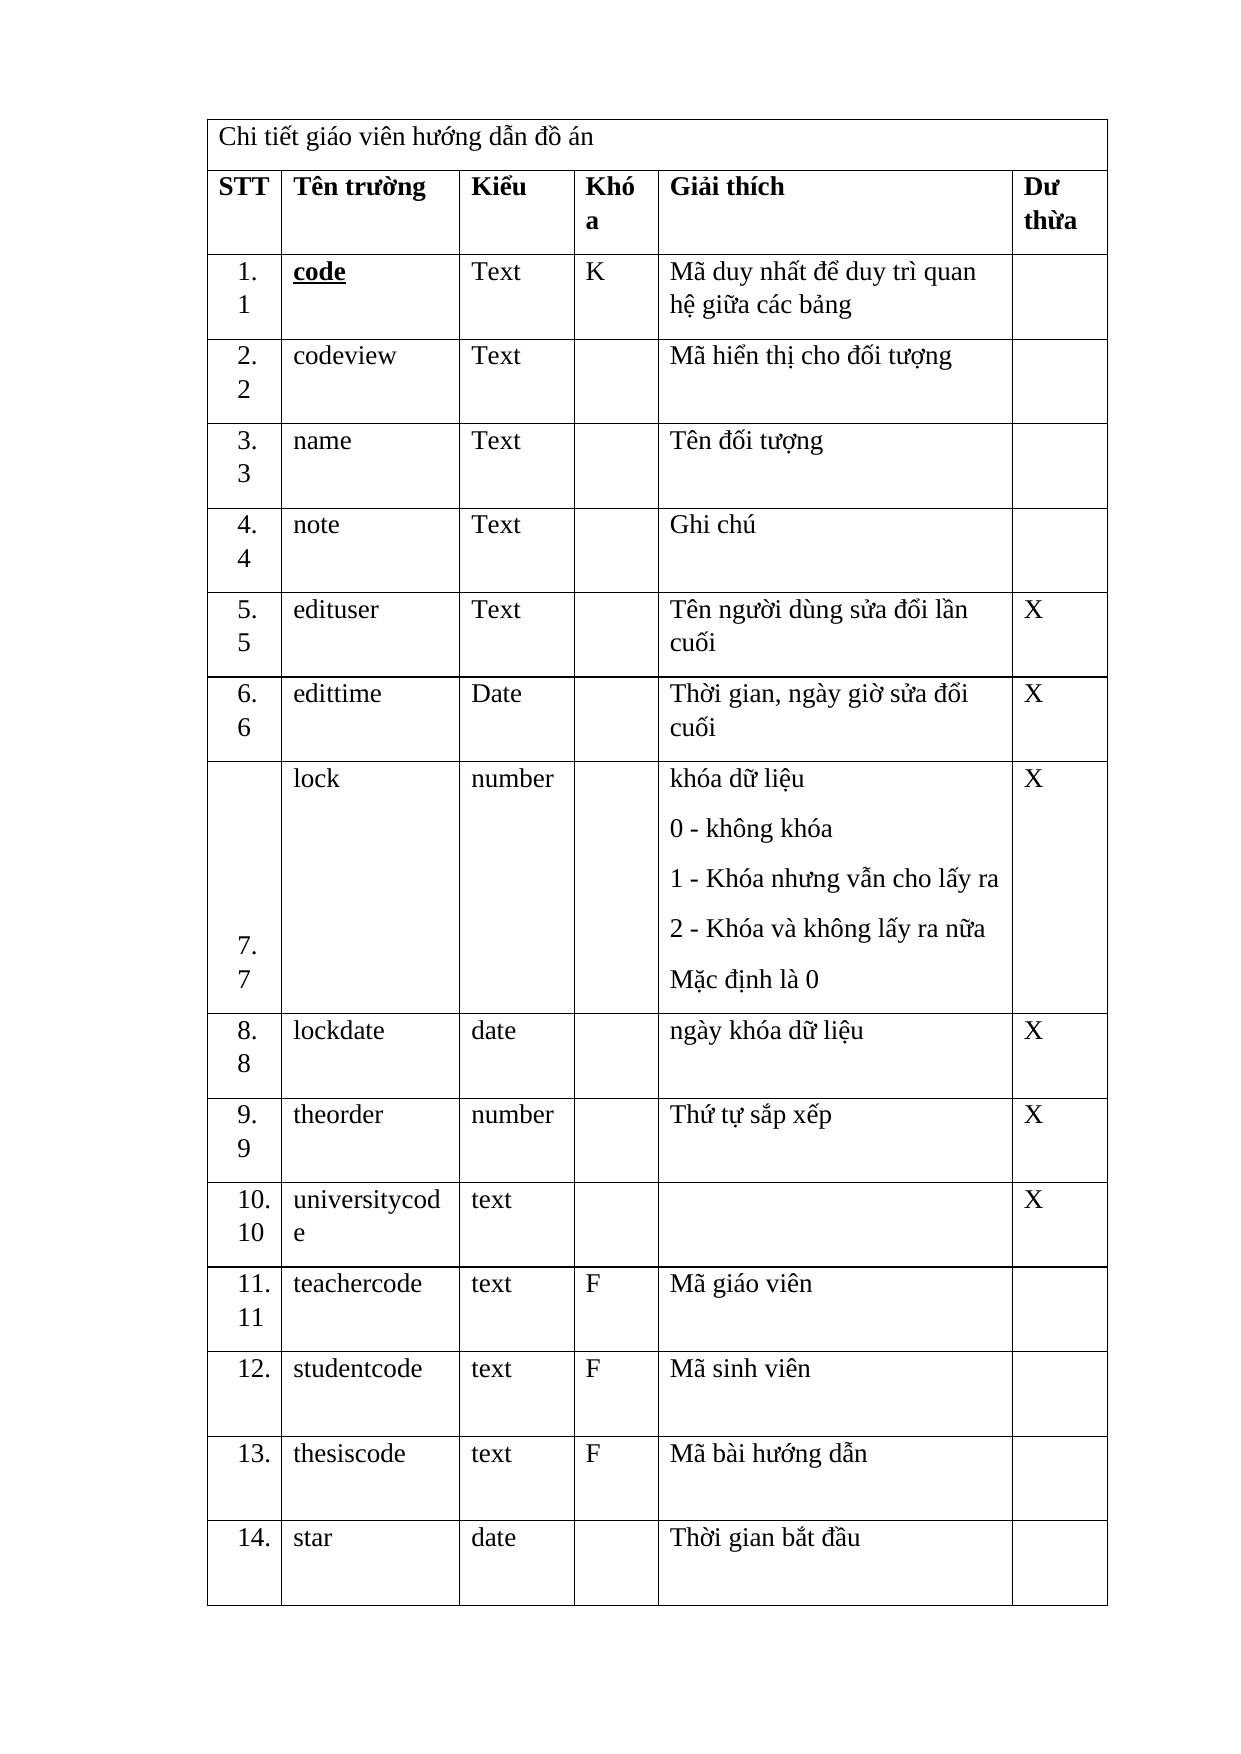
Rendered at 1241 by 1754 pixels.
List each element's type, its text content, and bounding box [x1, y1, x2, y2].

table_cell 11 [208, 1268, 281, 1351]
table_cell thesiscode [282, 1437, 459, 1520]
table_cell X [1013, 1183, 1107, 1266]
table_cell Tên đối tượng [659, 424, 1012, 507]
table_cell 10 [208, 1183, 281, 1266]
table_cell [1013, 1268, 1107, 1351]
table_cell Tên người dùng sửa đổi lần cuối [659, 593, 1012, 676]
table_cell Mã giáo viên [659, 1268, 1012, 1351]
table_cell lock [282, 762, 459, 1013]
table_cell 6 [208, 678, 281, 761]
table_cell [1013, 1521, 1107, 1605]
table_cell 3 [208, 424, 281, 507]
table_cell text [460, 1437, 574, 1520]
table_cell X [1013, 593, 1107, 676]
table_cell name [282, 424, 459, 507]
table_cell 5 [208, 593, 281, 676]
table_cell Mã sinh viên [659, 1352, 1012, 1436]
table_cell [208, 1521, 281, 1605]
table_cell Tên trường [282, 171, 459, 254]
table_cell STT [208, 171, 281, 254]
table_cell khóa dữ liệu 0 - không khóa 1 - Khóa nhưng vẫn cho lấy ra 2 - Khóa và không lấy ra nữa Mặc định là 0 [659, 762, 1012, 1013]
table_cell [1013, 1437, 1107, 1520]
table_cell Text [460, 340, 574, 423]
table_cell Date [460, 678, 574, 761]
table_cell Text [460, 509, 574, 592]
table_cell [575, 1521, 658, 1605]
table_cell star [282, 1521, 459, 1605]
table_cell codeview [282, 340, 459, 423]
table_cell date [460, 1014, 574, 1097]
table_cell [575, 762, 658, 1013]
table_cell text [460, 1268, 574, 1351]
table_cell [1013, 1352, 1107, 1436]
table_cell X [1013, 1014, 1107, 1097]
table_cell code [282, 255, 459, 338]
table_cell Kiểu [460, 171, 574, 254]
table_cell theorder [282, 1099, 459, 1182]
table_cell [1013, 340, 1107, 423]
table_cell 4 [208, 509, 281, 592]
table_cell [208, 1437, 281, 1520]
table_cell [208, 1352, 281, 1436]
table_cell Text [460, 593, 574, 676]
table_cell edittime [282, 678, 459, 761]
table_cell text [460, 1352, 574, 1436]
table_cell date [460, 1521, 574, 1605]
table_cell text [460, 1183, 574, 1266]
table_cell Text [460, 424, 574, 507]
table_cell Thời gian, ngày giờ sửa đổi cuối [659, 678, 1012, 761]
table_cell Thứ tự sắp xếp [659, 1099, 1012, 1182]
table_cell Mã bài hướng dẫn [659, 1437, 1012, 1520]
table_cell studentcode [282, 1352, 459, 1436]
table_cell Thời gian bắt đầu [659, 1521, 1012, 1605]
table_cell F [575, 1437, 658, 1520]
table_cell edituser [282, 593, 459, 676]
table_cell [1013, 509, 1107, 592]
table_cell 1 [208, 255, 281, 338]
table_cell Ghi chú [659, 509, 1012, 592]
table_cell X [1013, 1099, 1107, 1182]
table_cell number [460, 1099, 574, 1182]
table_cell [575, 1099, 658, 1182]
table_cell [575, 678, 658, 761]
table_cell [575, 424, 658, 507]
table_cell X [1013, 678, 1107, 761]
table_cell 8 [208, 1014, 281, 1097]
table_cell F [575, 1268, 658, 1351]
table_cell Giải thích [659, 171, 1012, 254]
table_cell number [460, 762, 574, 1013]
table_cell [1013, 424, 1107, 507]
table_cell Mã hiển thị cho đối tượng [659, 340, 1012, 423]
table_cell F [575, 1352, 658, 1436]
table_cell Mã duy nhất để duy trì quan hệ giữa các bảng [659, 255, 1012, 338]
table_cell [575, 593, 658, 676]
table_cell [1013, 255, 1107, 338]
table_cell [575, 1014, 658, 1097]
table_cell [575, 509, 658, 592]
table_cell K [575, 255, 658, 338]
table_cell 7 [208, 762, 281, 1013]
table_cell X [1013, 762, 1107, 1013]
table_cell ngày khóa dữ liệu [659, 1014, 1012, 1097]
table_cell 9 [208, 1099, 281, 1182]
table_cell Text [460, 255, 574, 338]
table_cell teachercode [282, 1268, 459, 1351]
table_header Tên bảng: DT_MENTORING Chi tiết giáo viên hướng dẫn đồ án [208, 120, 1107, 169]
table_cell note [282, 509, 459, 592]
table_cell [659, 1183, 1012, 1266]
table_cell Dư thừa [1013, 171, 1107, 254]
table_cell [575, 1183, 658, 1266]
table_cell universitycode [282, 1183, 459, 1266]
table_cell 2 [208, 340, 281, 423]
table_cell Khóa [575, 171, 658, 254]
table_cell lockdate [282, 1014, 459, 1097]
table_cell [575, 340, 658, 423]
